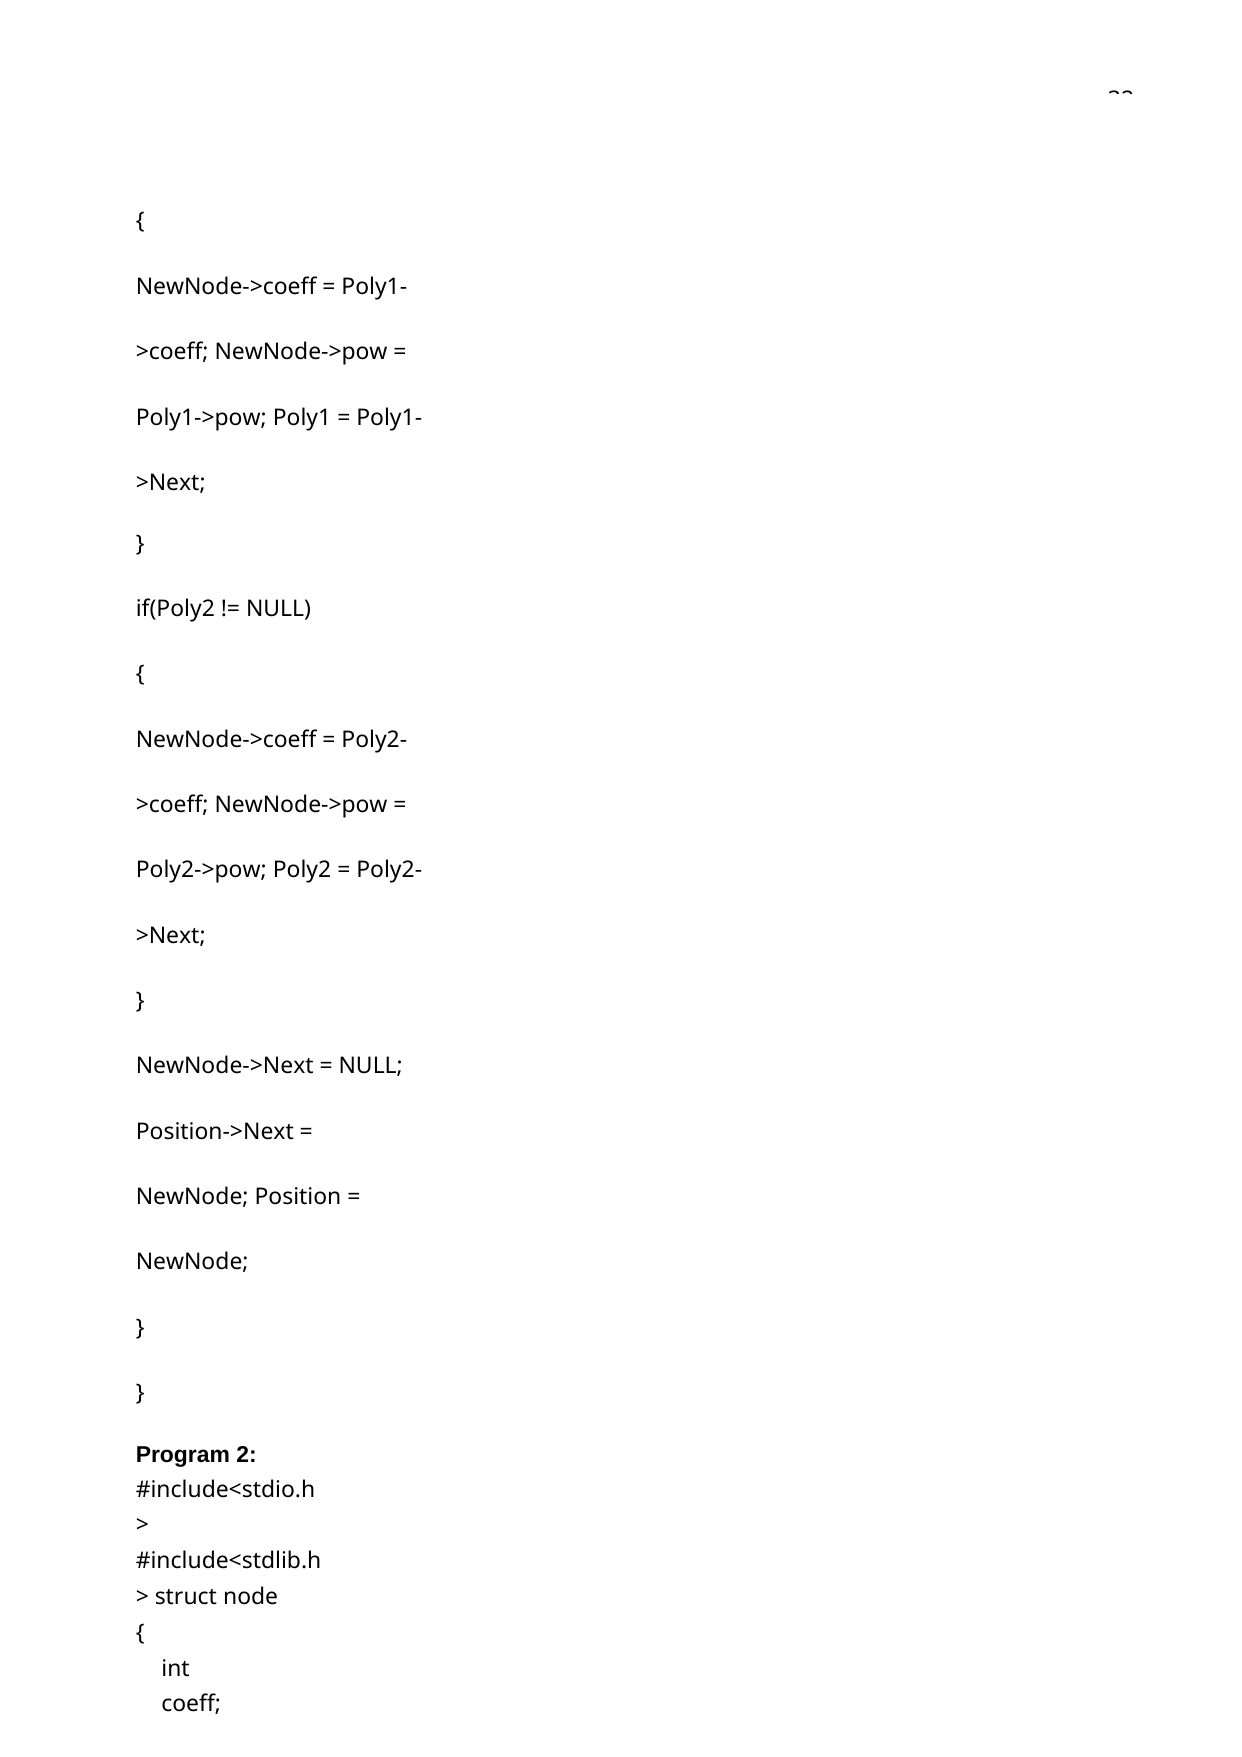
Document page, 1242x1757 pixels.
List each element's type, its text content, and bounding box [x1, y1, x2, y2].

text { [136, 657, 1162, 688]
text NewNode->coeff = Poly1->coeff; NewNode->pow = Poly1->pow; Poly1 = Poly1->Next; [136, 270, 469, 497]
text } [136, 1311, 1162, 1342]
text } [136, 1376, 1162, 1407]
text Program 2: #include<stdio.h> #include<stdlib.h> struct node [136, 1441, 322, 1612]
text { [136, 204, 1162, 236]
text } [136, 531, 1162, 557]
text if(Poly2 != NULL) [136, 592, 1162, 623]
text NewNode->coeff = Poly2->coeff; NewNode->pow = Poly2->pow; Poly2 = Poly2->Next; [136, 723, 469, 950]
text } [136, 984, 1162, 1015]
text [161, 1651, 250, 1719]
text { [136, 1616, 1162, 1647]
text NewNode->Next = NULL; Position->Next = NewNode; Position = NewNode; [136, 1049, 419, 1276]
